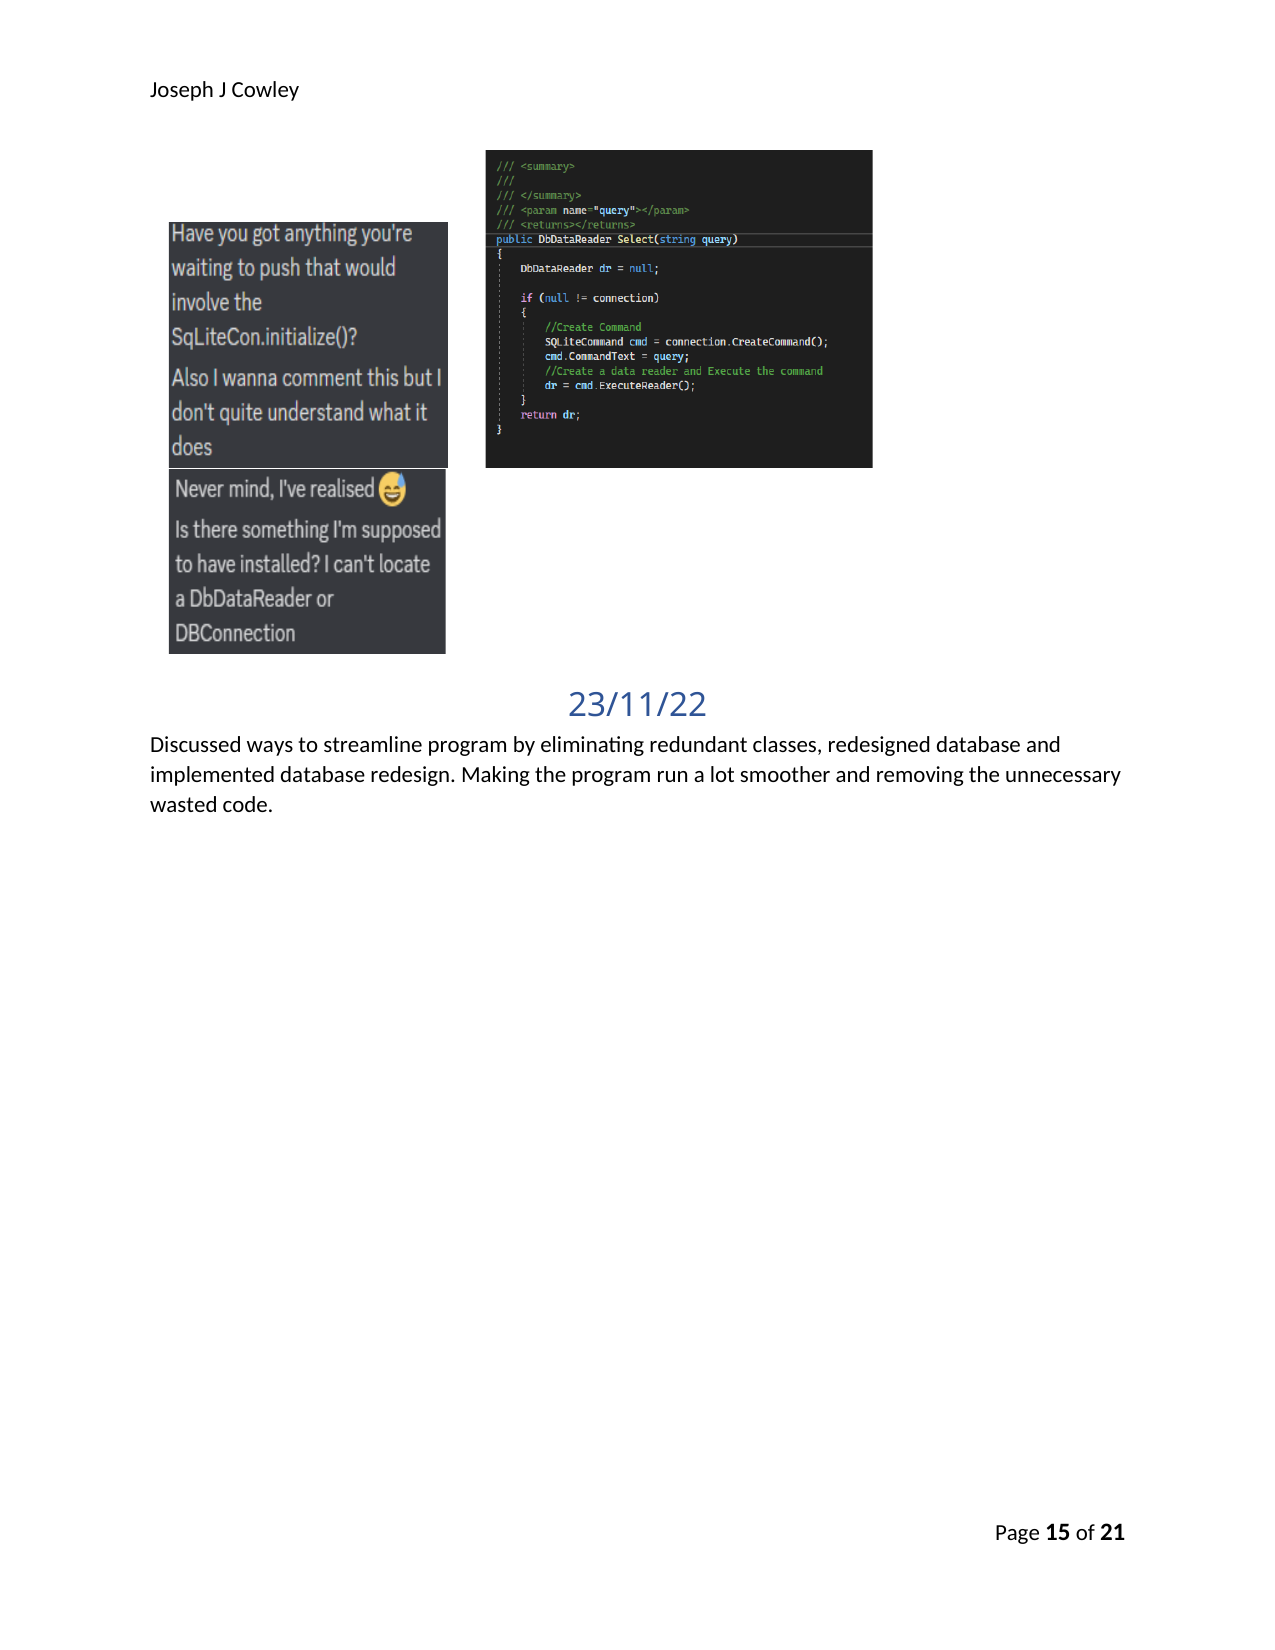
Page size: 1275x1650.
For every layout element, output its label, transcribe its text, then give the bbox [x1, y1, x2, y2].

subtitle 23/11/22 [150, 681, 1125, 726]
text Discussed ways to streamline program by eliminating redundant classes, redesigned database and implemented database redesign. Making the program run a lot smoother and removing the unnecessary wasted code. [150, 730, 1125, 818]
